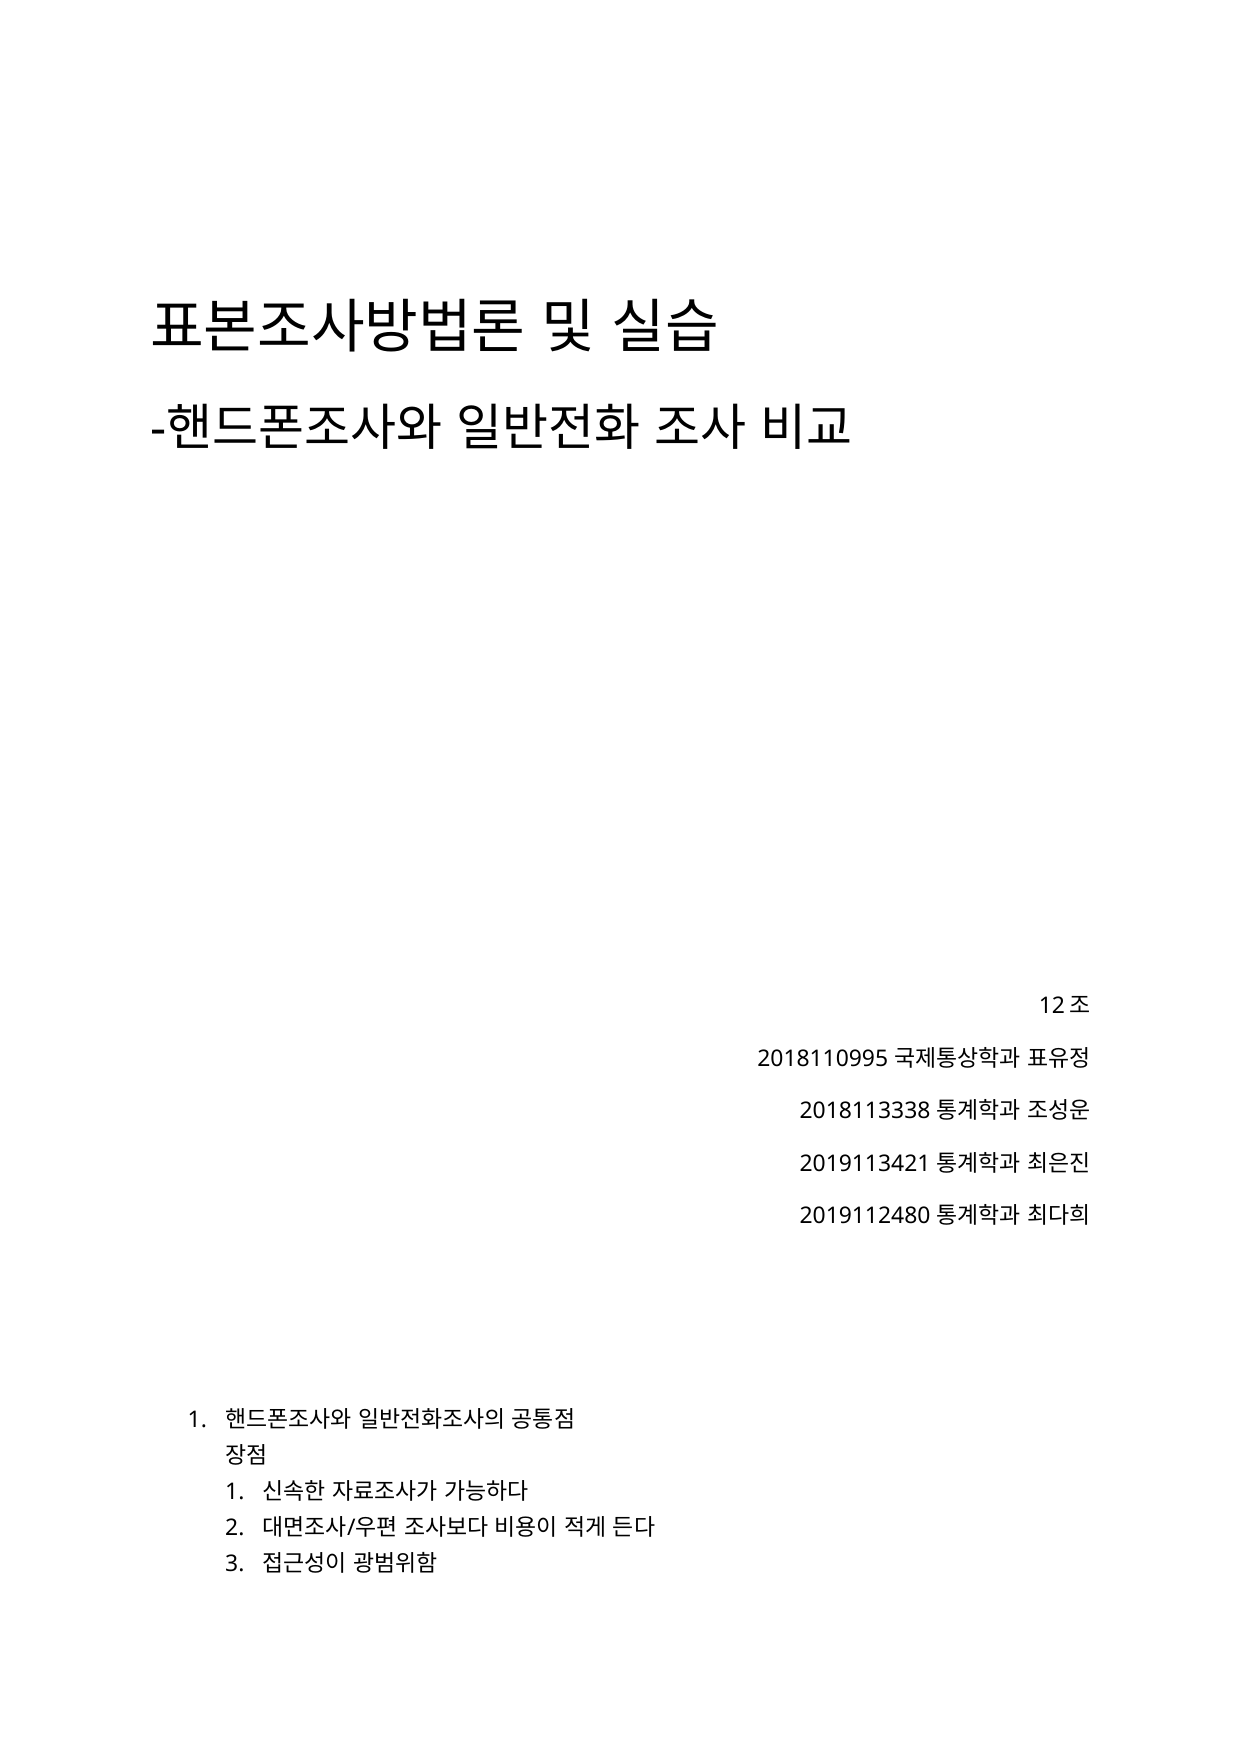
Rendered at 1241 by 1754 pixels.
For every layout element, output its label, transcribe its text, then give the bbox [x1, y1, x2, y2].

text 표본조사방법론 및 실습 [150, 280, 1090, 364]
text 2019113421 통계학과 최은진 [150, 1144, 1090, 1178]
text 2018113338 통계학과 조성운 [150, 1092, 1090, 1125]
list 장점 [225, 1437, 1021, 1470]
list 핸드폰조사와 일반전화조사의 공통점 [187, 1401, 1021, 1434]
text 12조 [150, 987, 1090, 1020]
text -핸드폰조사와 일반전화 조사 비교 [150, 387, 1090, 460]
list 대면조사/우편 조사보다 비용이 적게 든다 [225, 1509, 1021, 1542]
list 신속한 자료조사가 가능하다 [225, 1473, 1021, 1506]
text 2018110995 국제통상학과 표유정 [150, 1039, 1090, 1073]
list 접근성이 광범위함 [225, 1545, 1021, 1578]
text 2019112480 통계학과 최다희 [150, 1197, 1090, 1231]
